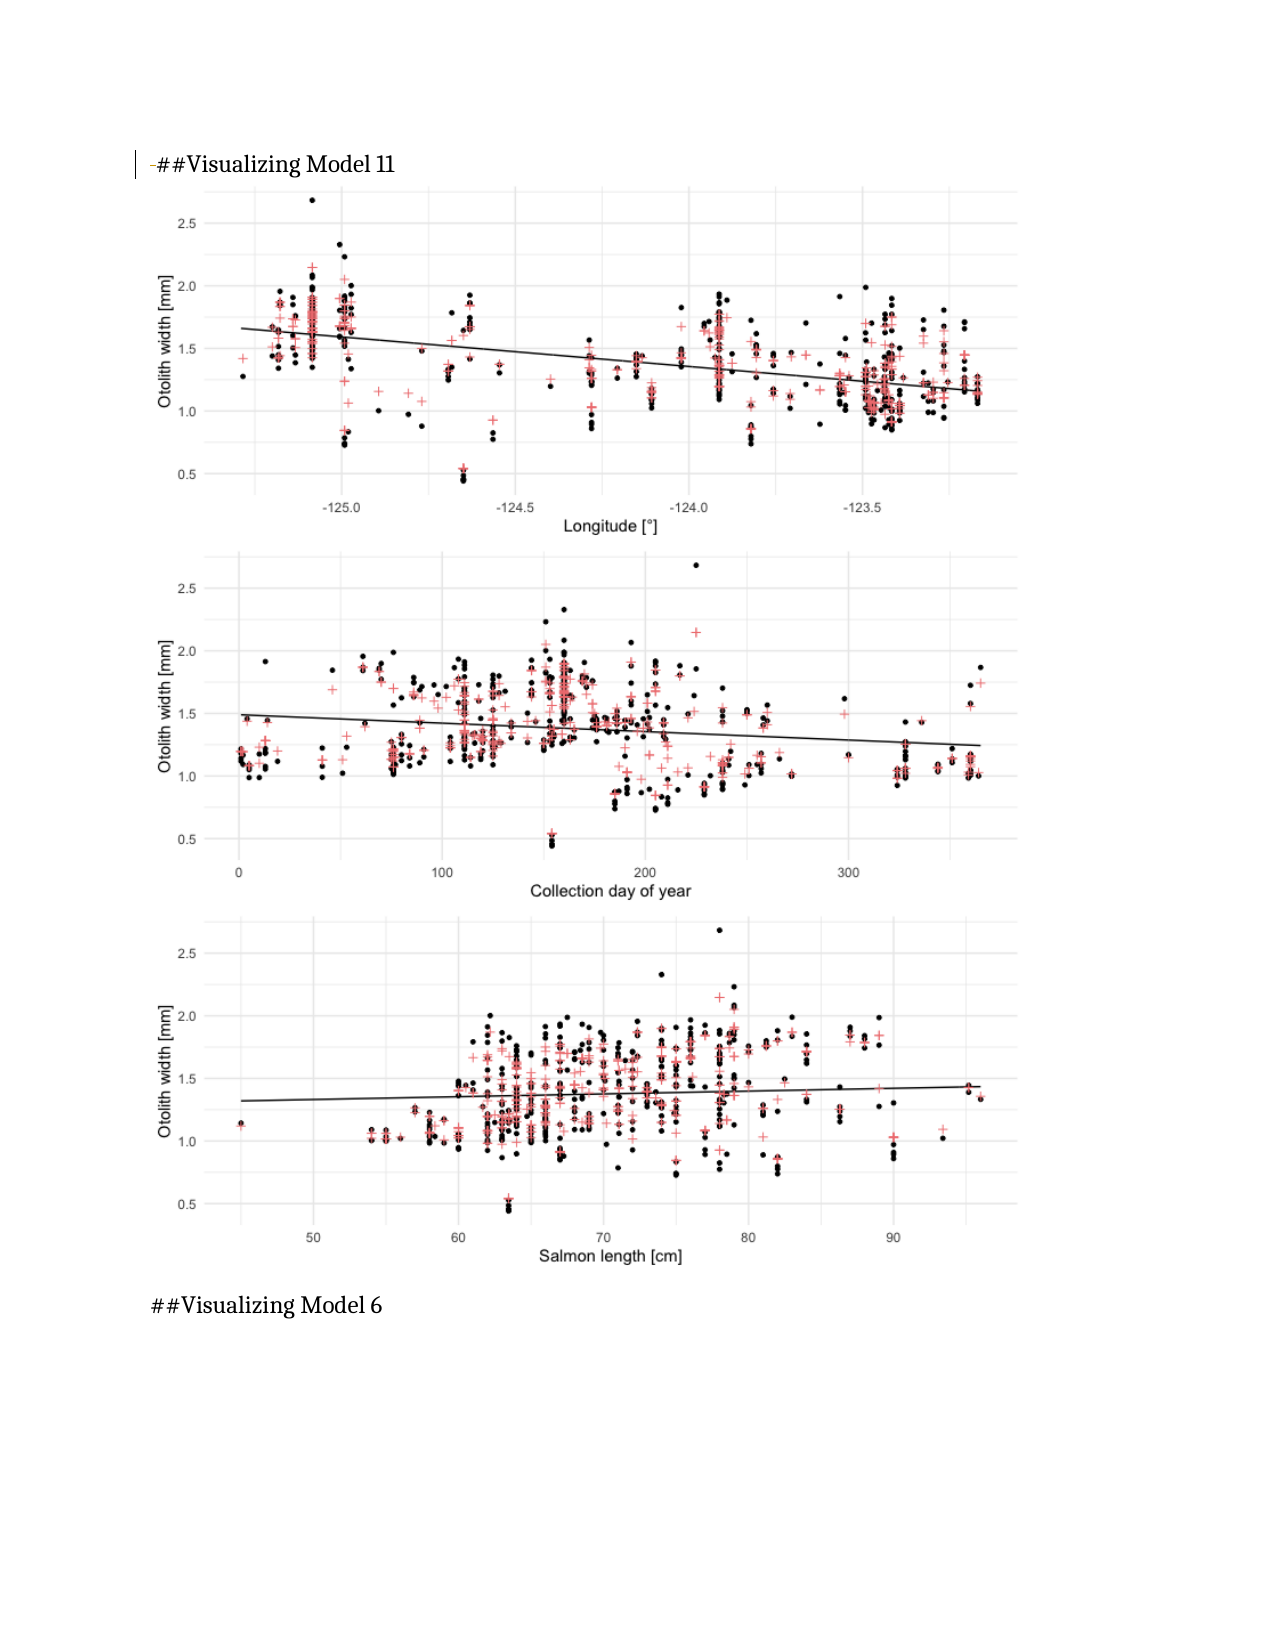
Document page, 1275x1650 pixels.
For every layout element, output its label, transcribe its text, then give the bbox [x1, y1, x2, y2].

picture [150, 178, 1025, 1273]
text ##Visualizing Model 6 [150, 1291, 1125, 1320]
